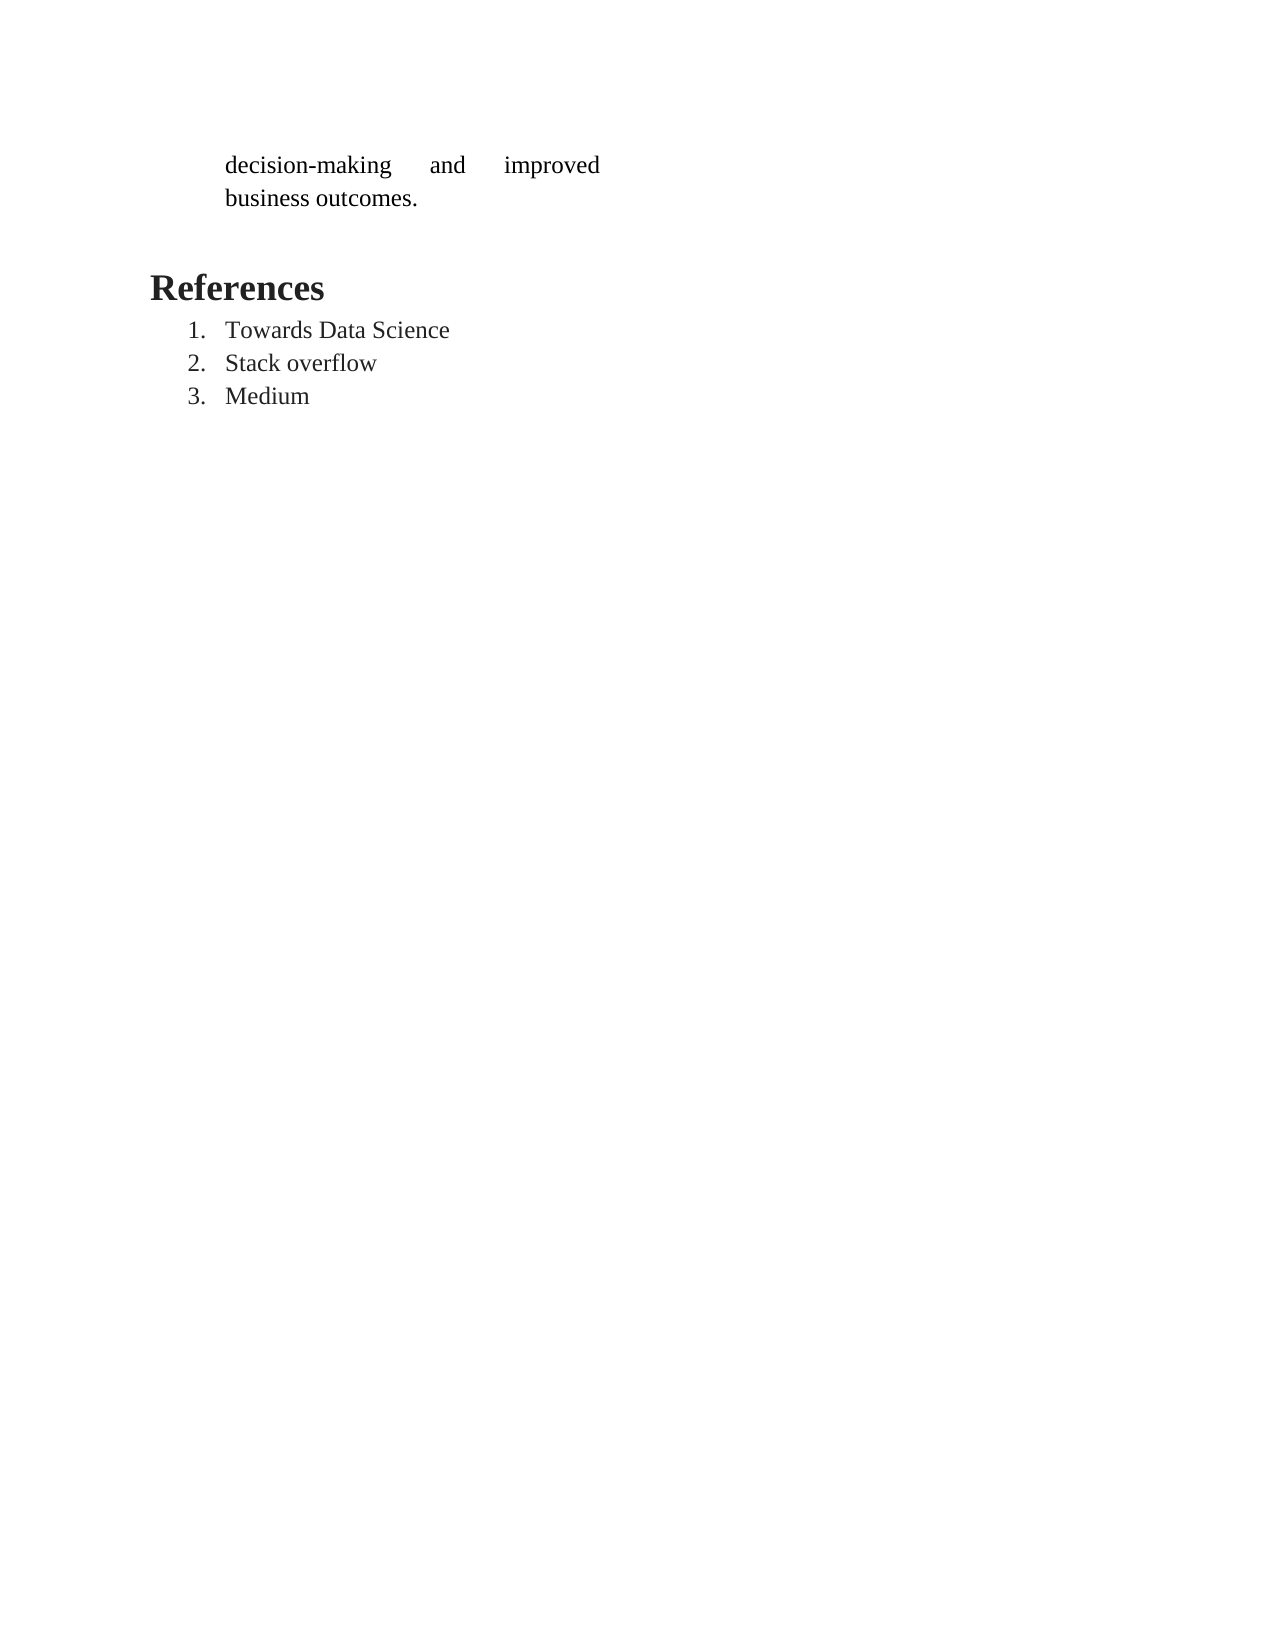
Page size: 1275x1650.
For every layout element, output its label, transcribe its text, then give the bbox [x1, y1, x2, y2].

text References [150, 266, 600, 309]
list Towards Data Science [187, 315, 600, 344]
list Stack overflow [187, 348, 600, 377]
list Medium [187, 381, 600, 410]
